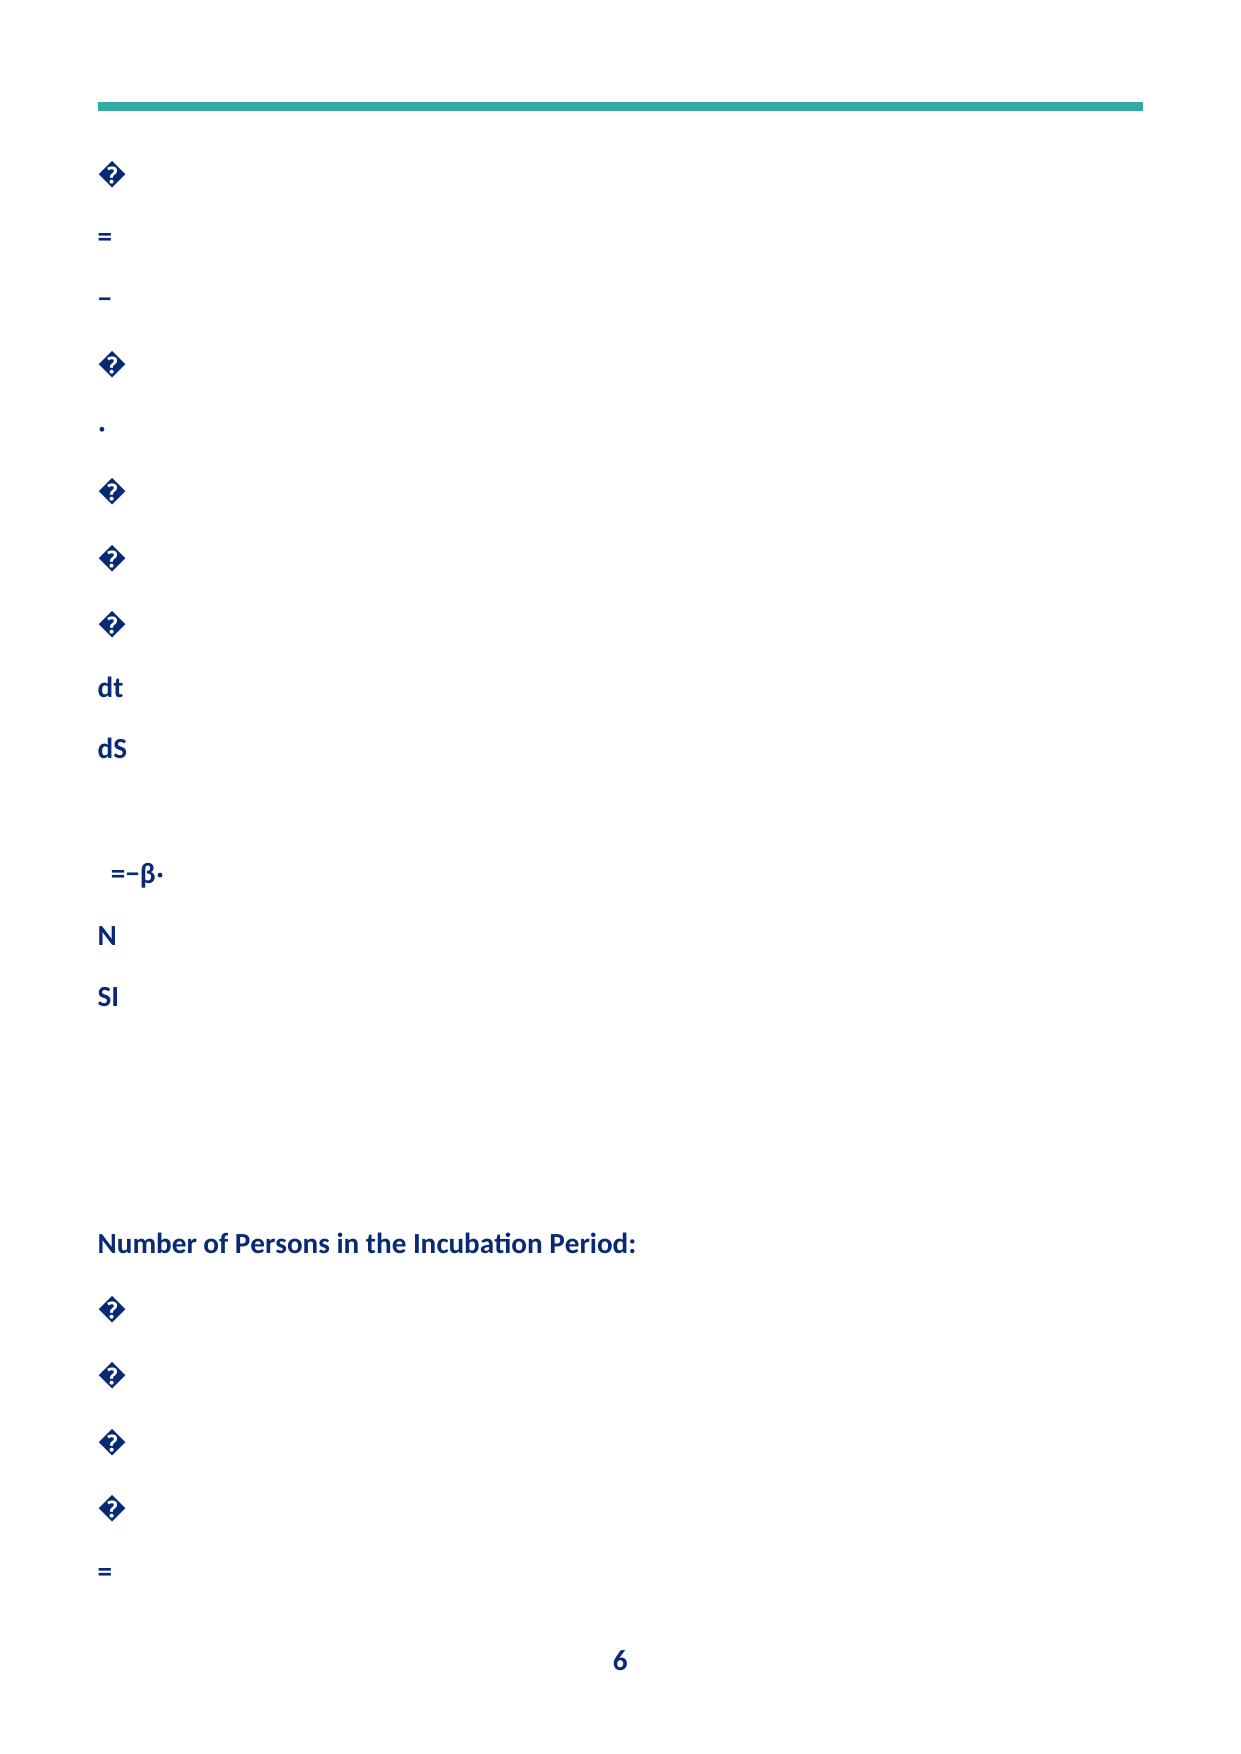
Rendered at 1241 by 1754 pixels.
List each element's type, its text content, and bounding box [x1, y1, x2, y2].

text ⋅ [97, 408, 1143, 443]
text − [97, 280, 1143, 316]
text SI [97, 978, 1143, 1014]
text � [97, 1487, 1143, 1526]
text dt [97, 669, 1143, 704]
text = [97, 1553, 1143, 1589]
text � [97, 342, 1143, 382]
text � [97, 1420, 1143, 1460]
text � [97, 1287, 1143, 1327]
text = [97, 218, 1143, 254]
text N [97, 917, 1143, 952]
text � [97, 1354, 1143, 1393]
text dS [97, 731, 1143, 766]
text � [97, 152, 1143, 192]
text =−β⋅ [97, 854, 1143, 890]
text Number of Persons in the Incubation Period: [97, 1225, 1143, 1261]
text � [97, 469, 1143, 509]
text � [97, 602, 1143, 642]
text � [97, 536, 1143, 576]
